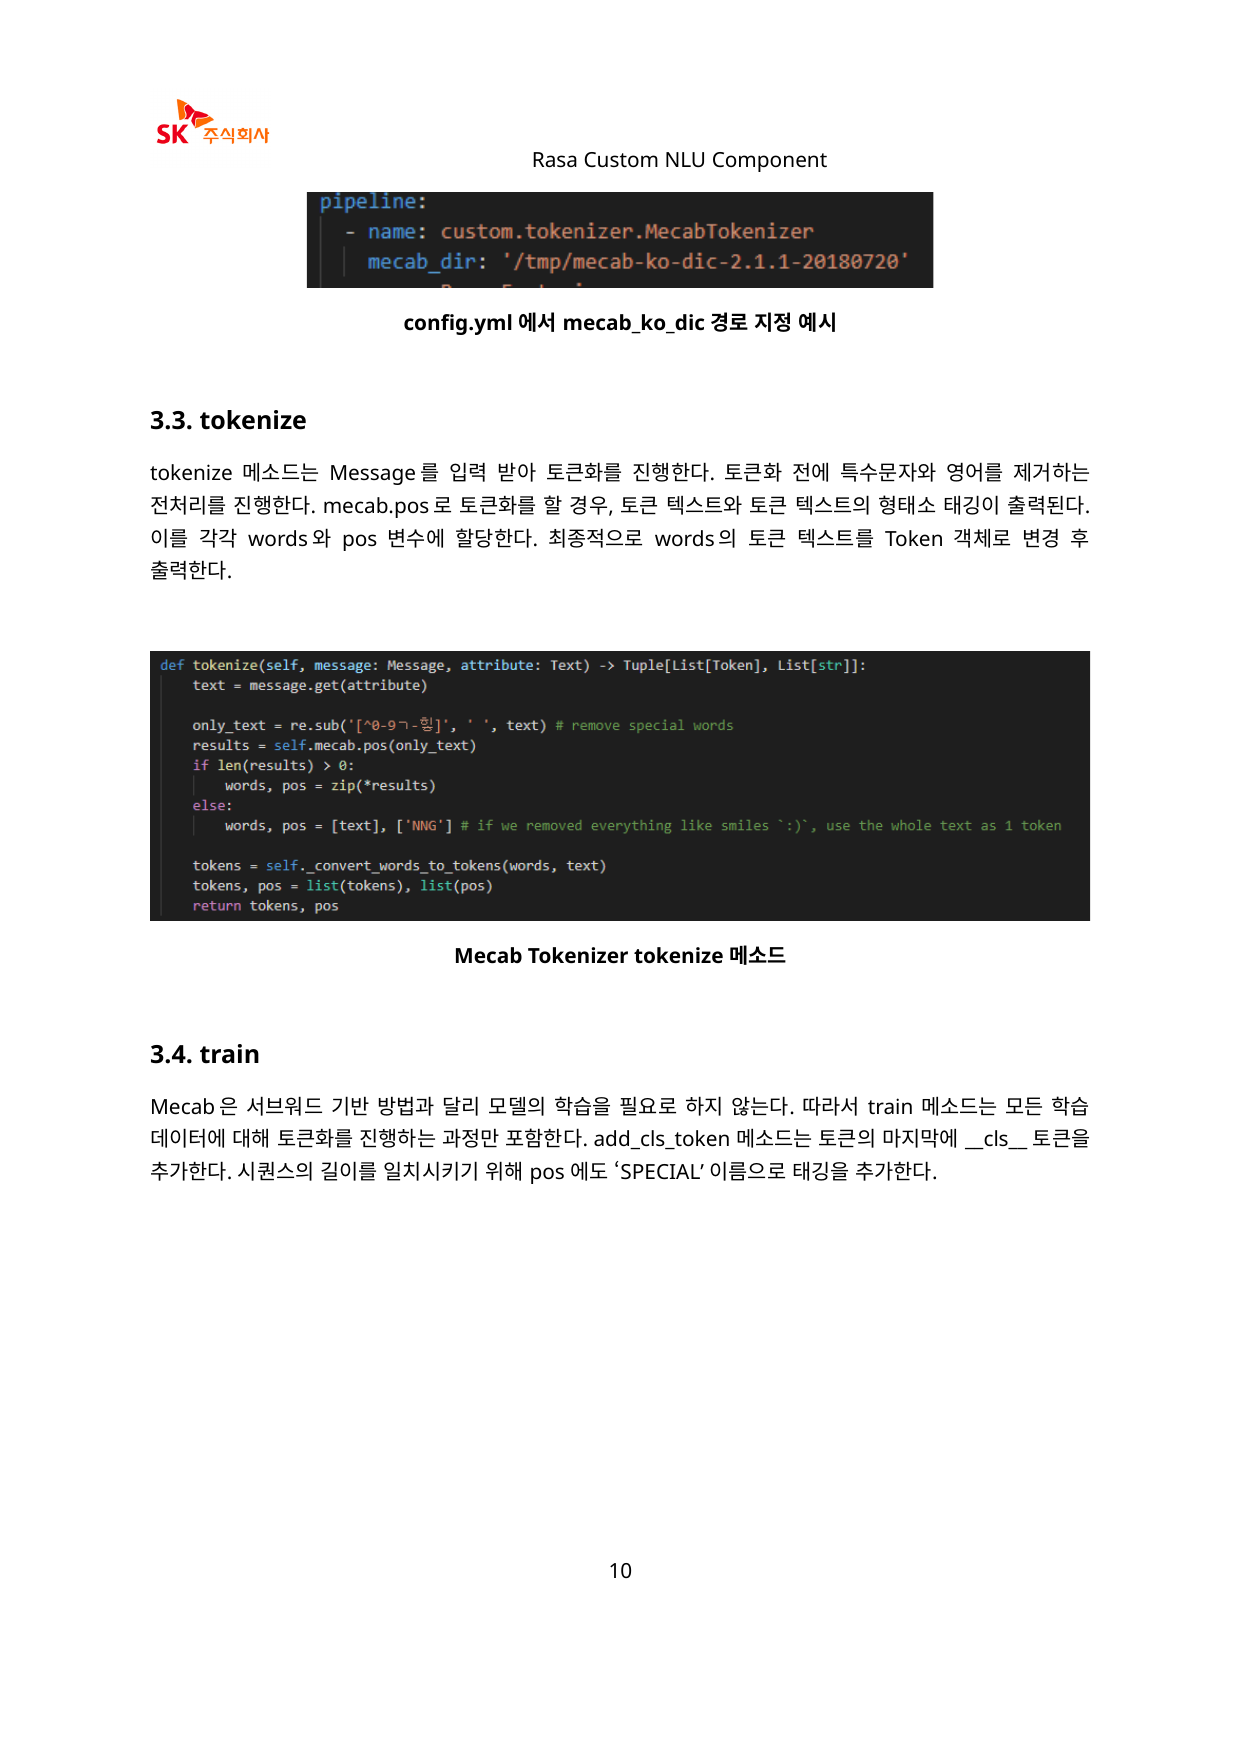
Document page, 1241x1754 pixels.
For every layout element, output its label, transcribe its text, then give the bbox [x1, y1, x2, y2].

picture [306, 192, 934, 288]
subtitle 3.4. train [150, 1036, 1090, 1071]
text tokenize 메소드는 Message를 입력 받아 토큰화를 진행한다. 토큰화 전에 특수문자와 영어를 제거하는 전처리를 진행한다. mecab.pos로 토큰화를 할 경우, 토큰 텍스트와 토큰 텍스트의 형태소 태깅이 출력된다. 이를 각각 words와 pos 변수에 할당한다. 최종적으로 words의 토큰 텍스트를 Token 객체로 변경 후 출력한다. [150, 456, 1090, 585]
text Mecab은 서브워드 기반 방법과 달리 모델의 학습을 필요로 하지 않는다. 따라서 train 메소드는 모든 학습 데이터에 대해 토큰화를 진행하는 과정만 포함한다. add_cls_token 메소드는 토큰의 마지막에 __cls__ 토큰을 추가한다. 시퀀스의 길이를 일치시키기 위해 pos 에도 ‘SPECIAL’ 이름으로 태깅을 추가한다. [150, 1090, 1090, 1186]
subtitle 3.3. tokenize [150, 403, 1090, 437]
picture [150, 651, 1091, 921]
text config.yml 에서 mecab_ko_dic 경로 지정 예시 [150, 306, 1090, 337]
picture [150, 88, 272, 168]
text Mecab Tokenizer tokenize 메소드 [150, 940, 1090, 970]
